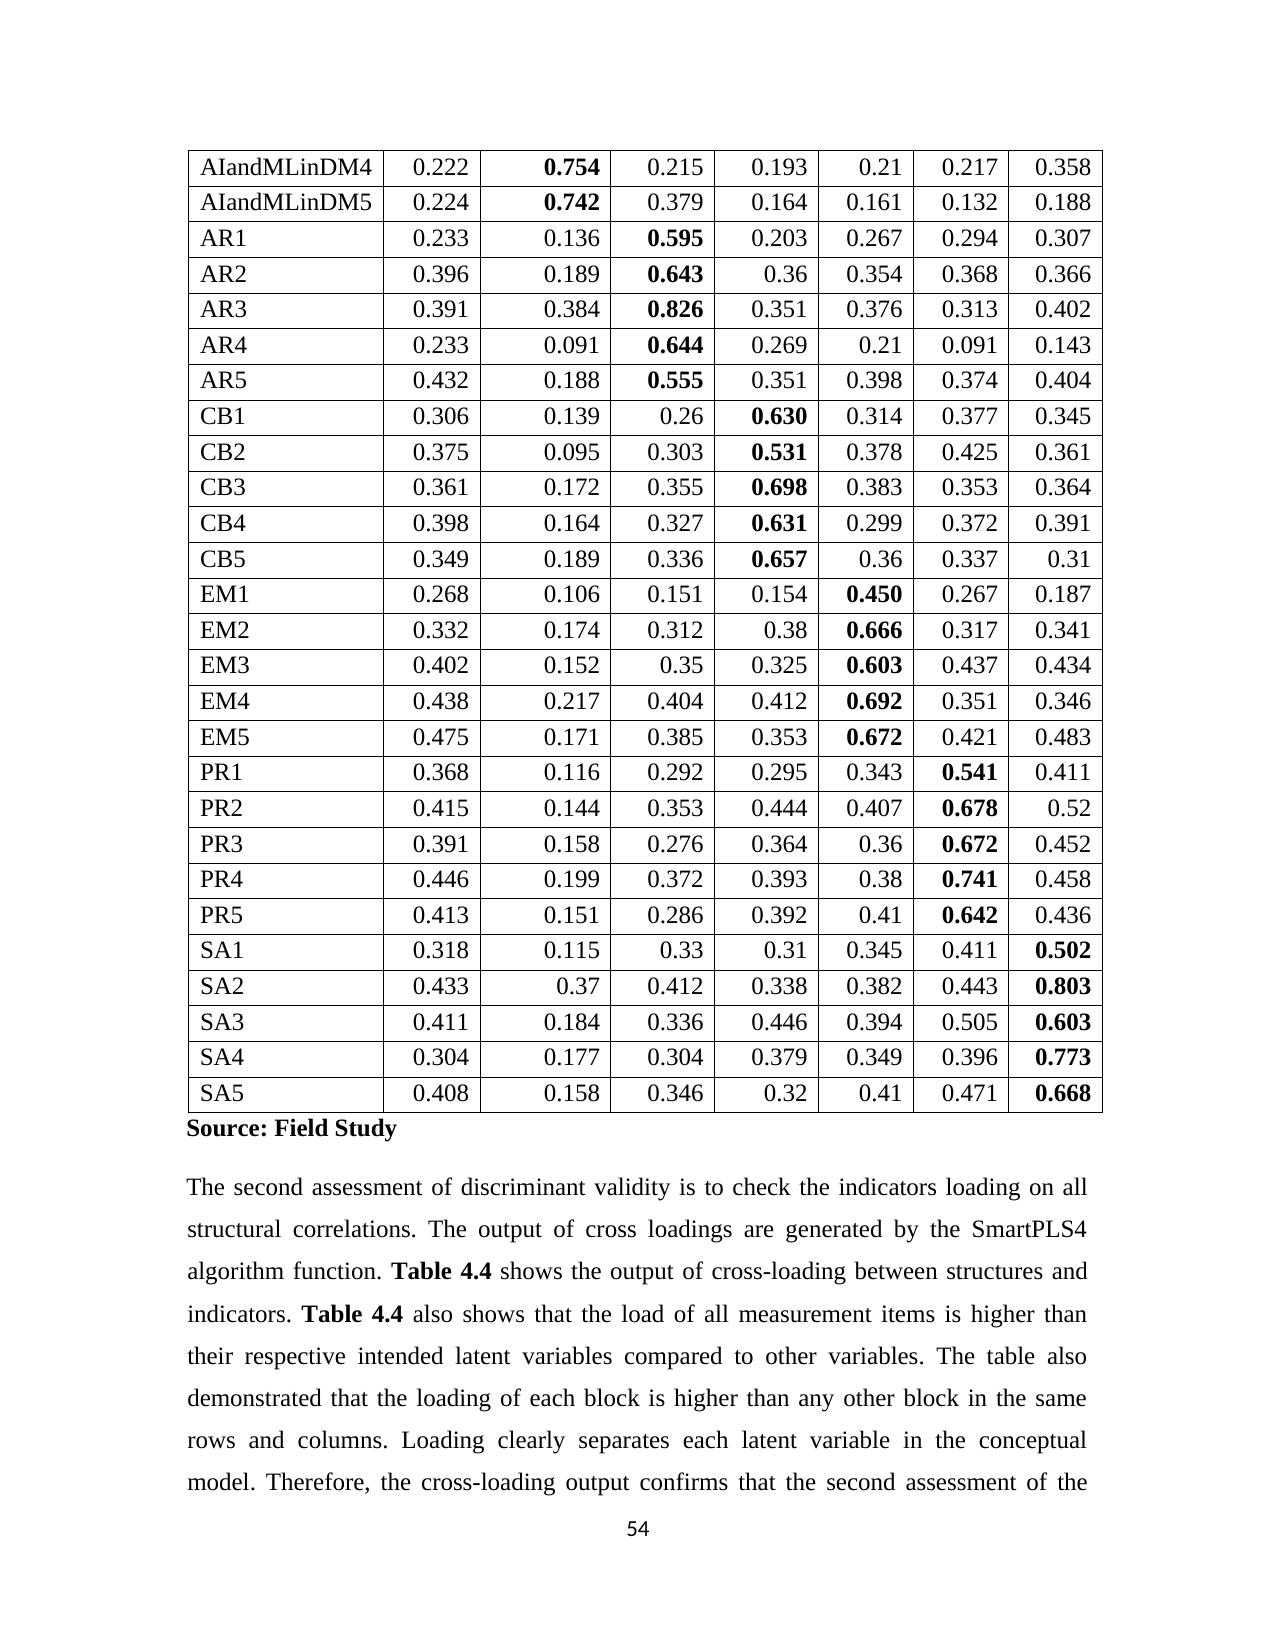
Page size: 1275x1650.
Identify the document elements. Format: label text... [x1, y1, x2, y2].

table_cell 0.336 [611, 1006, 714, 1041]
table_cell 0.346 [1009, 686, 1102, 720]
table_cell 0.21 [819, 329, 913, 364]
table_cell 0.21 [819, 151, 913, 186]
table_cell 0.336 [611, 543, 714, 577]
table_cell 0.317 [914, 614, 1008, 649]
table_cell 0.312 [611, 614, 714, 649]
table_cell 0.358 [1009, 151, 1102, 186]
table_cell 0.351 [715, 294, 818, 328]
table_cell 0.452 [1009, 828, 1102, 862]
table_cell 0.666 [819, 614, 913, 649]
table_cell 0.475 [384, 721, 480, 756]
table_cell 0.412 [715, 686, 818, 720]
table_cell AR2 [189, 258, 383, 292]
table_cell 0.443 [914, 971, 1008, 1005]
table_cell 0.269 [715, 329, 818, 364]
table_cell 0.382 [819, 971, 913, 1005]
table_cell 0.41 [819, 1078, 913, 1112]
table_cell 0.741 [914, 864, 1008, 898]
table_cell 0.698 [715, 472, 818, 506]
table_cell 0.803 [1009, 971, 1102, 1005]
table_cell 0.555 [611, 365, 714, 399]
table_cell PR5 [189, 899, 383, 934]
table_cell 0.668 [1009, 1078, 1102, 1112]
table_cell AR5 [189, 365, 383, 399]
table_cell PR2 [189, 792, 383, 827]
table_cell 0.411 [914, 935, 1008, 969]
table_cell 0.458 [1009, 864, 1102, 898]
table_cell 0.152 [481, 650, 610, 684]
table_cell 0.144 [481, 792, 610, 827]
table_cell 0.325 [715, 650, 818, 684]
table_cell 0.402 [1009, 294, 1102, 328]
table_cell 0.383 [819, 472, 913, 506]
table_cell 0.378 [819, 436, 913, 471]
table_cell AR3 [189, 294, 383, 328]
table_cell 0.295 [715, 757, 818, 791]
table_cell 0.402 [384, 650, 480, 684]
table_cell 0.37 [481, 971, 610, 1005]
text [186, 1172, 1088, 1496]
table_cell EM3 [189, 650, 383, 684]
table_cell 0.385 [611, 721, 714, 756]
table_cell 0.379 [611, 187, 714, 221]
text Source: Field Study [186, 1113, 1102, 1142]
table_cell 0.184 [481, 1006, 610, 1041]
table_cell 0.304 [384, 1042, 480, 1077]
table_cell 0.188 [1009, 187, 1102, 221]
table_cell 0.294 [914, 222, 1008, 257]
table_cell CB2 [189, 436, 383, 471]
table_cell 0.353 [611, 792, 714, 827]
table_cell 0.106 [481, 579, 610, 613]
table_cell 0.222 [384, 151, 480, 186]
table_cell 0.299 [819, 507, 913, 542]
table_cell 0.425 [914, 436, 1008, 471]
table_cell 0.115 [481, 935, 610, 969]
table_cell 0.171 [481, 721, 610, 756]
table_cell 0.338 [715, 971, 818, 1005]
table_cell 0.189 [481, 258, 610, 292]
table_cell 0.174 [481, 614, 610, 649]
table_cell EM1 [189, 579, 383, 613]
table_cell 0.692 [819, 686, 913, 720]
table_cell 0.32 [715, 1078, 818, 1112]
table_cell AIandMLinDM5 [189, 187, 383, 221]
table_cell 0.215 [611, 151, 714, 186]
table_cell 0.361 [384, 472, 480, 506]
table_cell 0.432 [384, 365, 480, 399]
table_cell 0.408 [384, 1078, 480, 1112]
table_cell 0.116 [481, 757, 610, 791]
table_cell 0.374 [914, 365, 1008, 399]
table_cell 0.630 [715, 401, 818, 435]
table_cell SA1 [189, 935, 383, 969]
table_cell 0.189 [481, 543, 610, 577]
table_cell 0.31 [715, 935, 818, 969]
table_cell 0.376 [819, 294, 913, 328]
table_cell 0.411 [384, 1006, 480, 1041]
table_cell 0.436 [1009, 899, 1102, 934]
table_cell 0.314 [819, 401, 913, 435]
table_cell 0.404 [1009, 365, 1102, 399]
table_cell 0.307 [1009, 222, 1102, 257]
table_cell CB5 [189, 543, 383, 577]
table_cell 0.444 [715, 792, 818, 827]
table_cell 0.407 [819, 792, 913, 827]
table_cell AR1 [189, 222, 383, 257]
table_cell 0.26 [611, 401, 714, 435]
table_cell 0.304 [611, 1042, 714, 1077]
table_cell 0.642 [914, 899, 1008, 934]
table_cell SA3 [189, 1006, 383, 1041]
table_cell 0.368 [384, 757, 480, 791]
table_cell 0.343 [819, 757, 913, 791]
table_cell 0.354 [819, 258, 913, 292]
table_cell 0.341 [1009, 614, 1102, 649]
table_cell PR3 [189, 828, 383, 862]
table_cell 0.267 [819, 222, 913, 257]
table_cell SA5 [189, 1078, 383, 1112]
table_cell 0.143 [1009, 329, 1102, 364]
table_cell 0.398 [384, 507, 480, 542]
table_cell 0.368 [914, 258, 1008, 292]
table_cell 0.139 [481, 401, 610, 435]
table_cell 0.773 [1009, 1042, 1102, 1077]
table_cell 0.531 [715, 436, 818, 471]
table_cell 0.345 [819, 935, 913, 969]
table_cell SA2 [189, 971, 383, 1005]
table_cell 0.233 [384, 222, 480, 257]
table_cell 0.631 [715, 507, 818, 542]
table_cell CB4 [189, 507, 383, 542]
table_cell 0.095 [481, 436, 610, 471]
table_cell 0.151 [481, 899, 610, 934]
table_cell 0.364 [1009, 472, 1102, 506]
table_cell 0.603 [1009, 1006, 1102, 1041]
table_cell 0.672 [914, 828, 1008, 862]
table_cell 0.446 [384, 864, 480, 898]
table_cell 0.303 [611, 436, 714, 471]
table_cell 0.391 [384, 294, 480, 328]
table_cell 0.151 [611, 579, 714, 613]
table_cell 0.136 [481, 222, 610, 257]
table_cell 0.396 [384, 258, 480, 292]
table_cell 0.377 [914, 401, 1008, 435]
table_cell 0.471 [914, 1078, 1008, 1112]
table_cell 0.345 [1009, 401, 1102, 435]
table_cell 0.678 [914, 792, 1008, 827]
table_cell 0.132 [914, 187, 1008, 221]
table_cell 0.177 [481, 1042, 610, 1077]
table_cell 0.355 [611, 472, 714, 506]
table_cell 0.349 [384, 543, 480, 577]
table_cell 0.372 [611, 864, 714, 898]
table_cell 0.41 [819, 899, 913, 934]
table_cell 0.35 [611, 650, 714, 684]
table_cell EM2 [189, 614, 383, 649]
table_cell 0.188 [481, 365, 610, 399]
table_cell 0.091 [914, 329, 1008, 364]
table_cell 0.286 [611, 899, 714, 934]
table_cell 0.826 [611, 294, 714, 328]
table_cell 0.391 [1009, 507, 1102, 542]
table_cell 0.36 [819, 828, 913, 862]
table_cell EM5 [189, 721, 383, 756]
table_cell 0.413 [384, 899, 480, 934]
table_cell 0.224 [384, 187, 480, 221]
table_cell CB3 [189, 472, 383, 506]
table_cell 0.203 [715, 222, 818, 257]
table_cell 0.33 [611, 935, 714, 969]
table_cell 0.38 [715, 614, 818, 649]
table_cell 0.415 [384, 792, 480, 827]
table_cell CB1 [189, 401, 383, 435]
table_cell 0.217 [481, 686, 610, 720]
table_cell 0.199 [481, 864, 610, 898]
table_cell 0.332 [384, 614, 480, 649]
table_cell 0.164 [715, 187, 818, 221]
table_cell 0.349 [819, 1042, 913, 1077]
table_cell 0.603 [819, 650, 913, 684]
table_cell 0.672 [819, 721, 913, 756]
table_cell 0.392 [715, 899, 818, 934]
table_cell 0.384 [481, 294, 610, 328]
table_cell 0.31 [1009, 543, 1102, 577]
table_cell 0.172 [481, 472, 610, 506]
table_cell 0.276 [611, 828, 714, 862]
table_cell SA4 [189, 1042, 383, 1077]
table_cell 0.313 [914, 294, 1008, 328]
table_cell 0.375 [384, 436, 480, 471]
table_cell 0.742 [481, 187, 610, 221]
table_cell 0.351 [715, 365, 818, 399]
table_cell 0.217 [914, 151, 1008, 186]
table_cell 0.433 [384, 971, 480, 1005]
table_cell 0.267 [914, 579, 1008, 613]
table_cell 0.412 [611, 971, 714, 1005]
table_cell 0.404 [611, 686, 714, 720]
table_cell 0.450 [819, 579, 913, 613]
table_cell 0.38 [819, 864, 913, 898]
table_cell PR1 [189, 757, 383, 791]
table_cell 0.502 [1009, 935, 1102, 969]
table_cell 0.754 [481, 151, 610, 186]
table_cell 0.318 [384, 935, 480, 969]
table_cell 0.193 [715, 151, 818, 186]
table_cell 0.483 [1009, 721, 1102, 756]
table_cell 0.327 [611, 507, 714, 542]
table_cell 0.268 [384, 579, 480, 613]
table_cell 0.161 [819, 187, 913, 221]
table_cell 0.398 [819, 365, 913, 399]
table_cell 0.366 [1009, 258, 1102, 292]
table_cell AIandMLinDM4 [189, 151, 383, 186]
table_cell 0.379 [715, 1042, 818, 1077]
table_cell 0.541 [914, 757, 1008, 791]
table_cell 0.644 [611, 329, 714, 364]
table_cell 0.393 [715, 864, 818, 898]
table_cell 0.643 [611, 258, 714, 292]
table_cell 0.36 [819, 543, 913, 577]
table_cell 0.505 [914, 1006, 1008, 1041]
table_cell 0.657 [715, 543, 818, 577]
table_cell 0.187 [1009, 579, 1102, 613]
table_cell 0.36 [715, 258, 818, 292]
table_cell 0.421 [914, 721, 1008, 756]
table_cell 0.361 [1009, 436, 1102, 471]
table_cell 0.437 [914, 650, 1008, 684]
table_cell 0.346 [611, 1078, 714, 1112]
table_cell 0.158 [481, 828, 610, 862]
table_cell 0.434 [1009, 650, 1102, 684]
table_cell 0.164 [481, 507, 610, 542]
table_cell EM4 [189, 686, 383, 720]
table_cell 0.411 [1009, 757, 1102, 791]
table_cell 0.091 [481, 329, 610, 364]
table_cell 0.396 [914, 1042, 1008, 1077]
table_cell 0.337 [914, 543, 1008, 577]
table_cell 0.351 [914, 686, 1008, 720]
table_cell 0.595 [611, 222, 714, 257]
table_cell 0.52 [1009, 792, 1102, 827]
table_cell PR4 [189, 864, 383, 898]
table_cell 0.158 [481, 1078, 610, 1112]
table_cell 0.446 [715, 1006, 818, 1041]
table_cell AR4 [189, 329, 383, 364]
table_cell 0.353 [914, 472, 1008, 506]
table_cell 0.353 [715, 721, 818, 756]
table_cell 0.306 [384, 401, 480, 435]
table_cell 0.372 [914, 507, 1008, 542]
table_cell 0.438 [384, 686, 480, 720]
table_cell 0.292 [611, 757, 714, 791]
table_cell 0.154 [715, 579, 818, 613]
table_cell 0.394 [819, 1006, 913, 1041]
table_cell 0.391 [384, 828, 480, 862]
table_cell 0.233 [384, 329, 480, 364]
table_cell 0.364 [715, 828, 818, 862]
